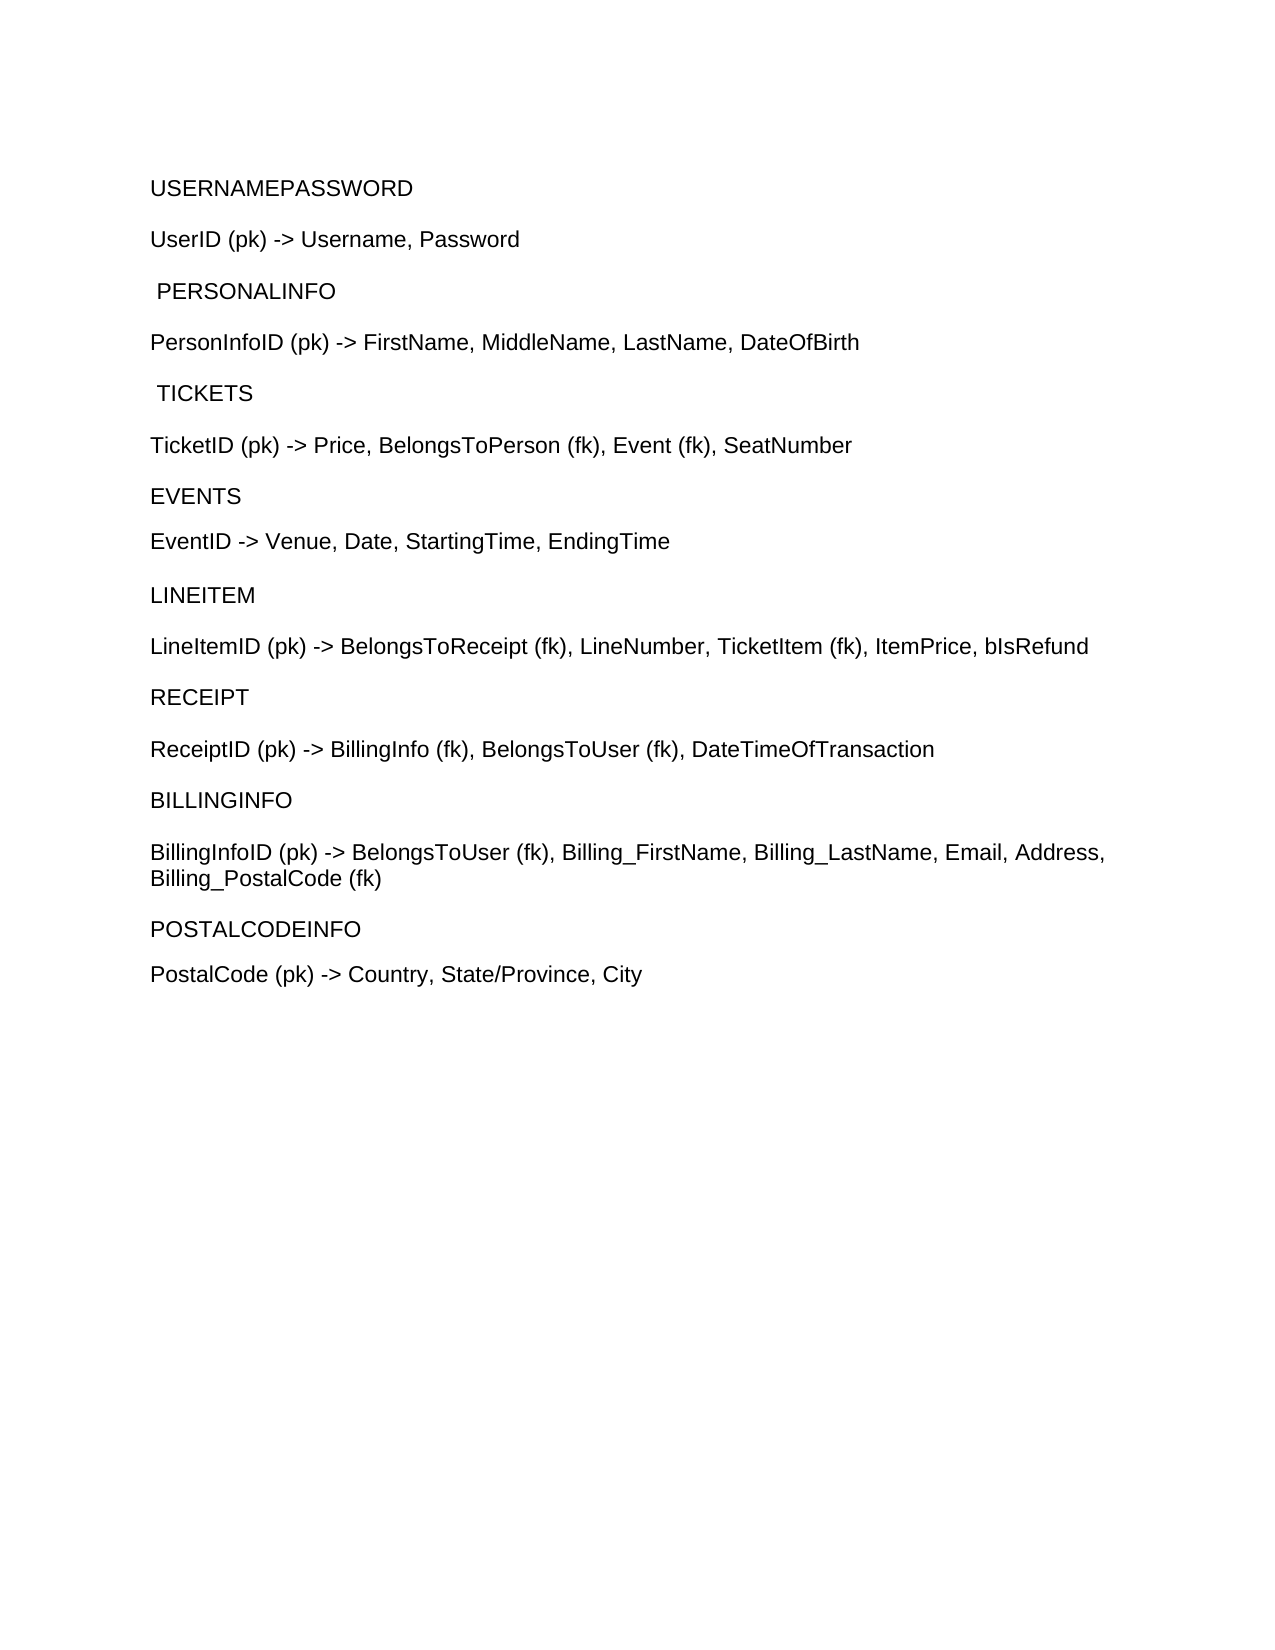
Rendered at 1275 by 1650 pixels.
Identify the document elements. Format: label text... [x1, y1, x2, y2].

text EVENTS [150, 483, 1125, 509]
text POSTALCODEINFO [150, 916, 1125, 942]
text TicketID (pk) -> Price, BelongsToPerson (fk), Event (fk), SeatNumber [150, 432, 1125, 458]
text EventID -> Venue, Date, StartingTime, EndingTime [150, 528, 1125, 554]
text PERSONALINFO [150, 278, 1125, 304]
text BILLINGINFO [150, 787, 1125, 813]
text PersonInfoID (pk) -> FirstName, MiddleName, LastName, DateOfBirth [150, 329, 1125, 355]
text TICKETS [150, 380, 1125, 407]
text USERNAMEPASSWORD [150, 175, 1125, 201]
text PostalCode (pk) -> Country, State/Province, City [150, 961, 1125, 988]
text LineItemID (pk) -> BelongsToReceipt (fk), LineNumber, TicketItem (fk), ItemPrice, bIsRefund [150, 633, 1125, 659]
text LINEITEM [150, 582, 1125, 608]
text RECEIPT [150, 684, 1125, 711]
text ReceiptID (pk) -> BillingInfo (fk), BelongsToUser (fk), DateTimeOfTransaction [150, 736, 1125, 762]
text BillingInfoID (pk) -> BelongsToUser (fk), Billing_FirstName, Billing_LastName, Email, Address, Billing_PostalCode (fk) [150, 838, 1125, 891]
text UserID (pk) -> Username, Password [150, 226, 1125, 253]
